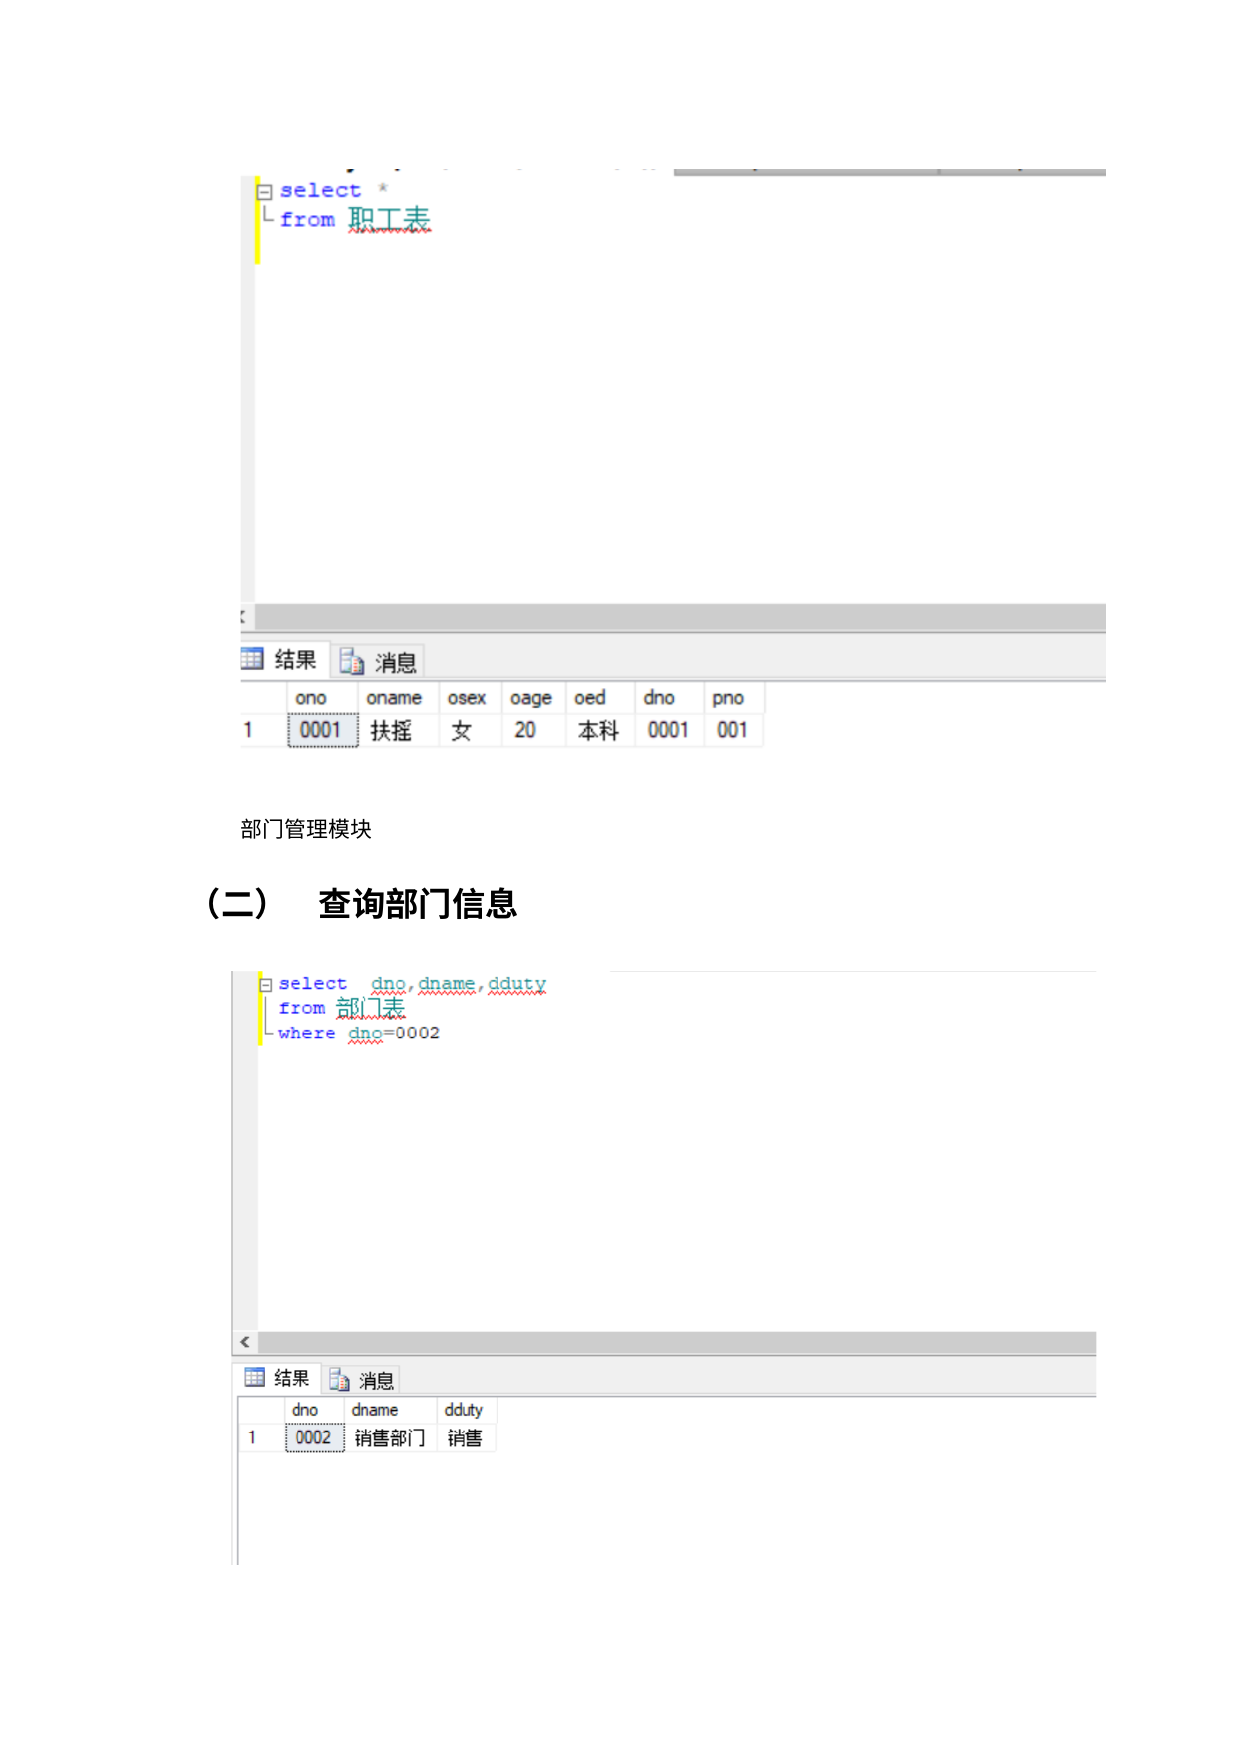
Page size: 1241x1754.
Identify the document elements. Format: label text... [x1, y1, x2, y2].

list 查询部门信息 [187, 869, 1053, 934]
picture [231, 971, 1097, 1565]
picture [240, 169, 1106, 805]
list 部门管理模块 [241, 812, 1053, 844]
